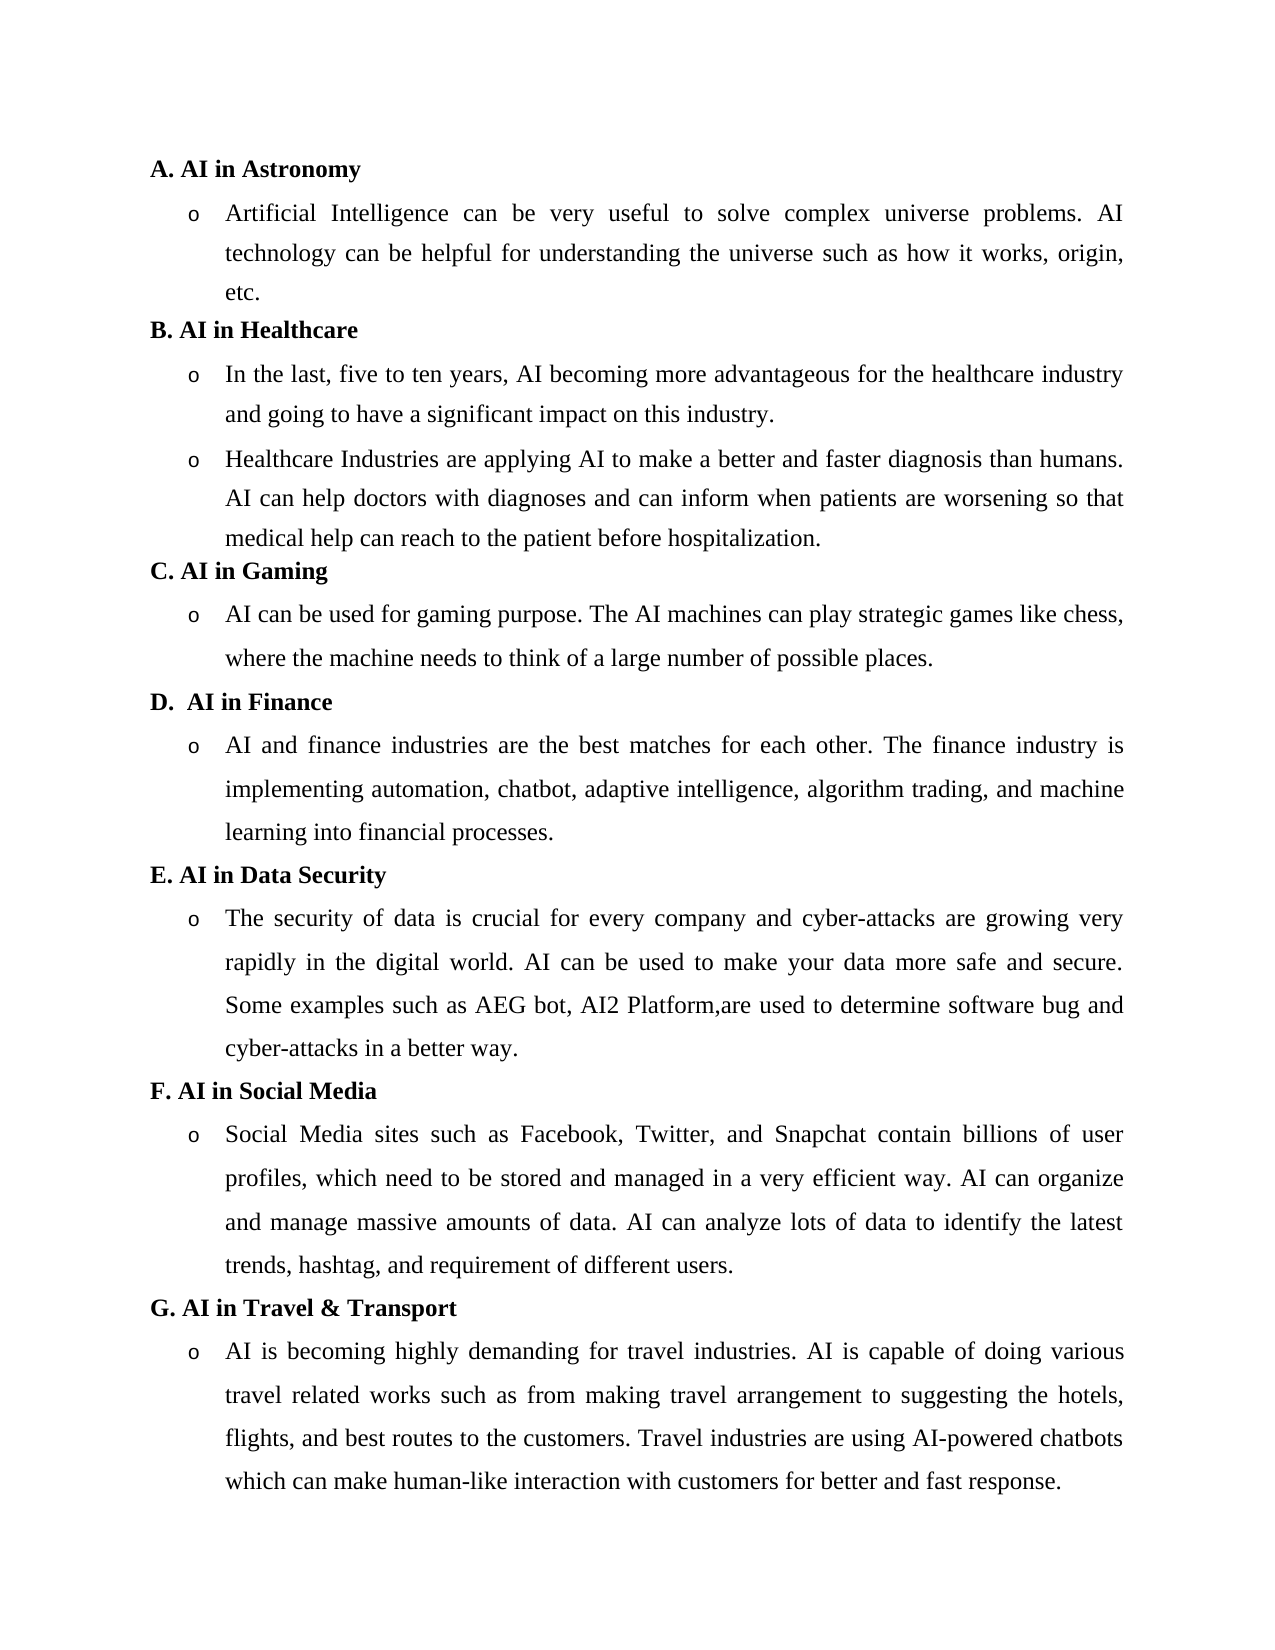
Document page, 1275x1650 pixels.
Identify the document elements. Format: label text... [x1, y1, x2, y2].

subtitle D. AI in Finance [150, 687, 1125, 715]
subtitle E. AI in Data Security [150, 860, 1125, 889]
list AI can be used for gaming purpose. The AI machines can play strategic games like chess, where the machine needs to think of a large number of possible places. [187, 599, 1125, 672]
subtitle A. AI in Astronomy [150, 150, 1125, 182]
list AI is becoming highly demanding for travel industries. AI is capable of doing various travel related works such as from making travel arrangement to suggesting the hotels, flights, and best routes to the customers. Travel industries are using AI-powered chatbots which can make human-like interaction with customers for better and fast response. [187, 1336, 1125, 1495]
subtitle C. AI in Gaming [150, 556, 1125, 585]
subtitle F. AI in Social Media [150, 1076, 1125, 1105]
list Artificial Intelligence can be very useful to solve complex universe problems. AI technology can be helpful for understanding the universe such as how it works, origin, etc. [187, 189, 1125, 306]
list AI and finance industries are the best matches for each other. The finance industry is implementing automation, chatbot, adaptive intelligence, algorithm trading, and machine learning into financial processes. [187, 730, 1125, 846]
subtitle G. AI in Travel & Transport [150, 1293, 1125, 1322]
list Social Media sites such as Facebook, Twitter, and Snapchat contain billions of user profiles, which need to be stored and managed in a very efficient way. AI can organize and manage massive amounts of data. AI can analyze lots of data to identify the latest trends, hashtag, and requirement of different users. [187, 1119, 1125, 1278]
list The security of data is crucial for every company and cyber-attacks are growing very rapidly in the digital world. AI can be used to make your data more safe and secure. Some examples such as AEG bot, AI2 Platform,are used to determine software bug and cyber-attacks in a better way. [187, 903, 1125, 1062]
subtitle B. AI in Healthcare [150, 311, 1125, 343]
list In the last, five to ten years, AI becoming more advantageous for the healthcare industry and going to have a significant impact on this industry. [187, 350, 1125, 428]
list Healthcare Industries are applying AI to make a better and faster diagnosis than humans. AI can help doctors with diagnoses and can inform when patients are worsening so that medical help can reach to the patient before hospitalization. [187, 434, 1125, 551]
